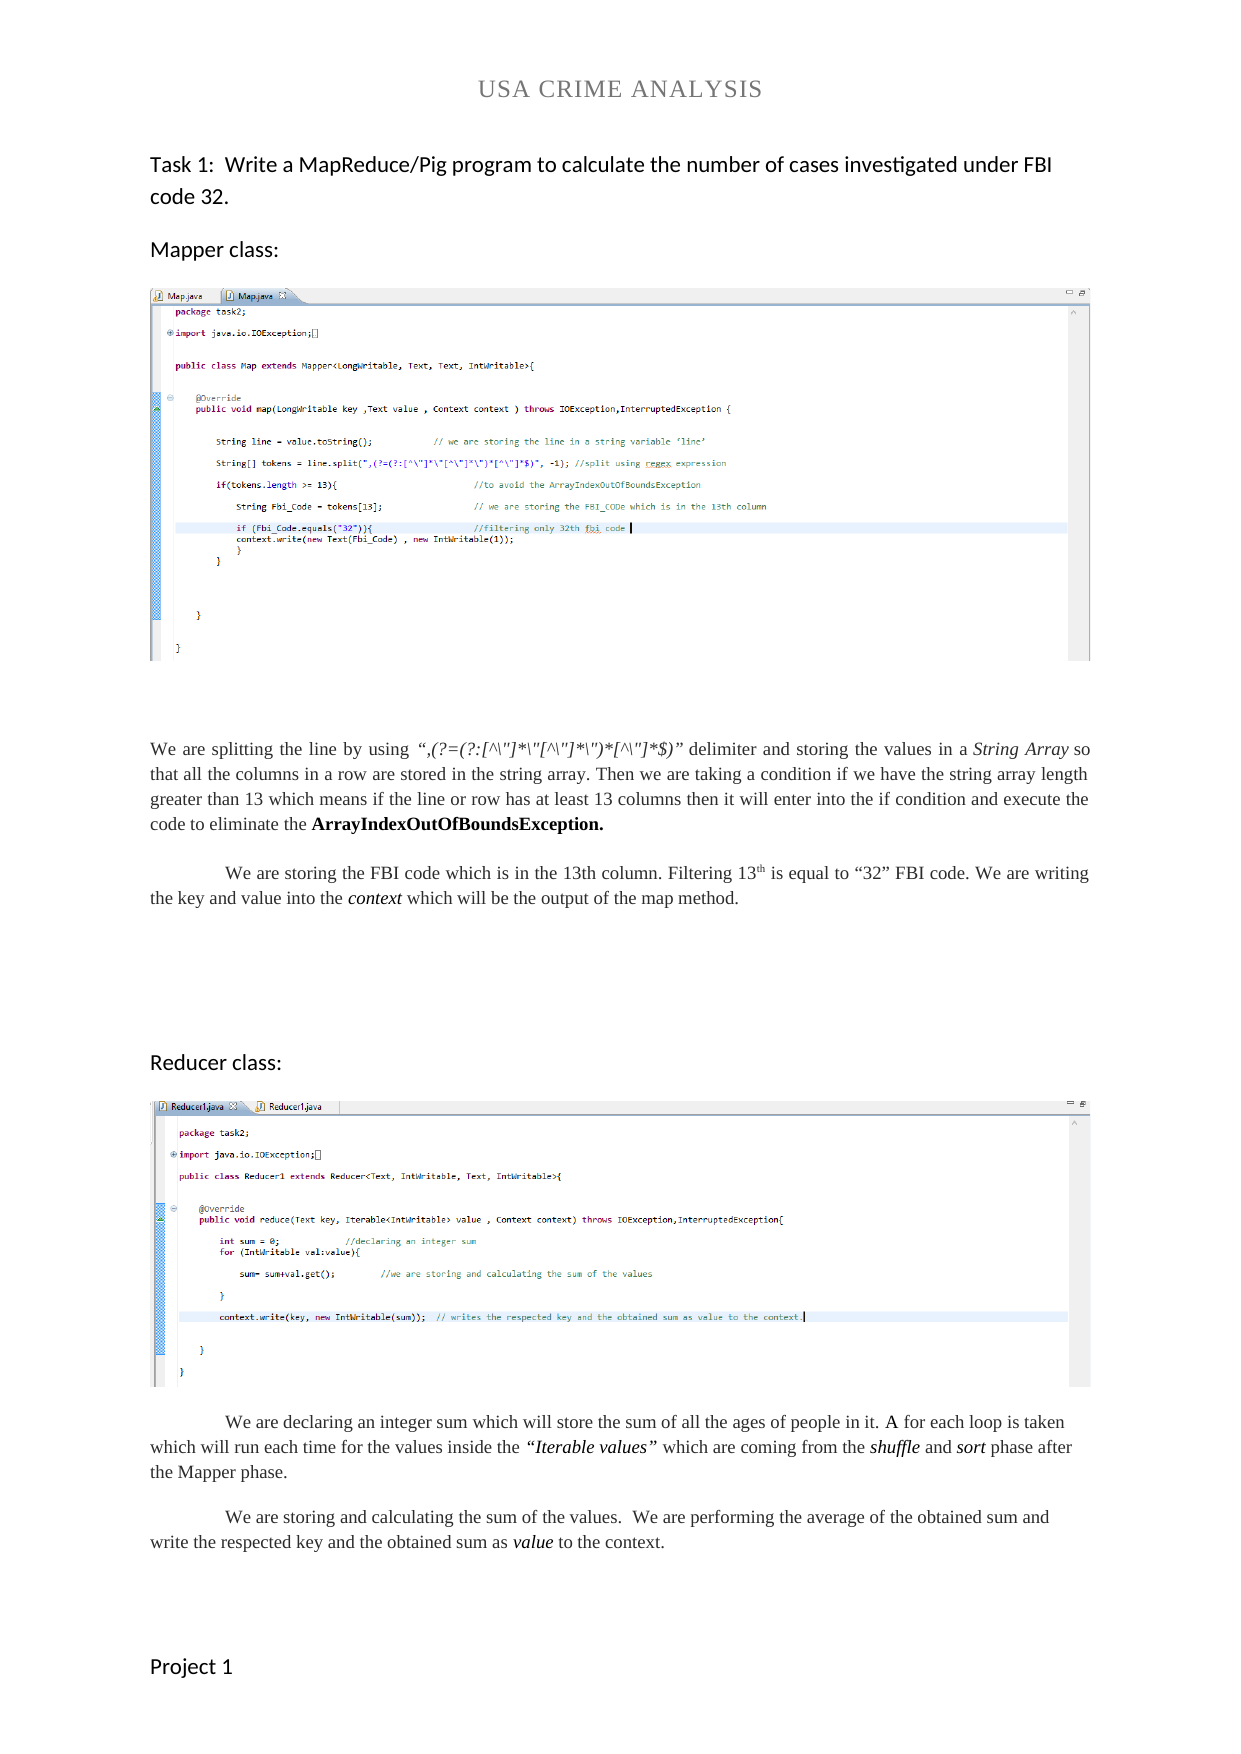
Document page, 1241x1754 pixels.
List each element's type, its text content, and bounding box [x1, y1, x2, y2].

picture [150, 1101, 1091, 1387]
text We are storing and calculating the sum of the values. We are performing the average of the obtained sum and write the respected key and the obtained sum as value to the context. [150, 1506, 1090, 1553]
text Reducer class: [150, 1048, 1090, 1076]
picture [150, 288, 1091, 661]
text We are storing the FBI code which is in the 13th column. Filtering 13th is equal to “32” FBI code. We are writing the key and value into the context which will be the output of the map method. [150, 862, 1090, 908]
text Task 1: Write a MapReduce/Pig program to calculate the number of cases investigated under FBI code 32. [150, 150, 1090, 210]
text We are declaring an integer sum which will store the sum of all the ages of people in it. A for each loop is taken which will run each time for the values inside the “Iterable values” which are coming from the shuffle and sort phase after the Mapper phase. [150, 1411, 1090, 1482]
text Mapper class: [150, 235, 1090, 263]
